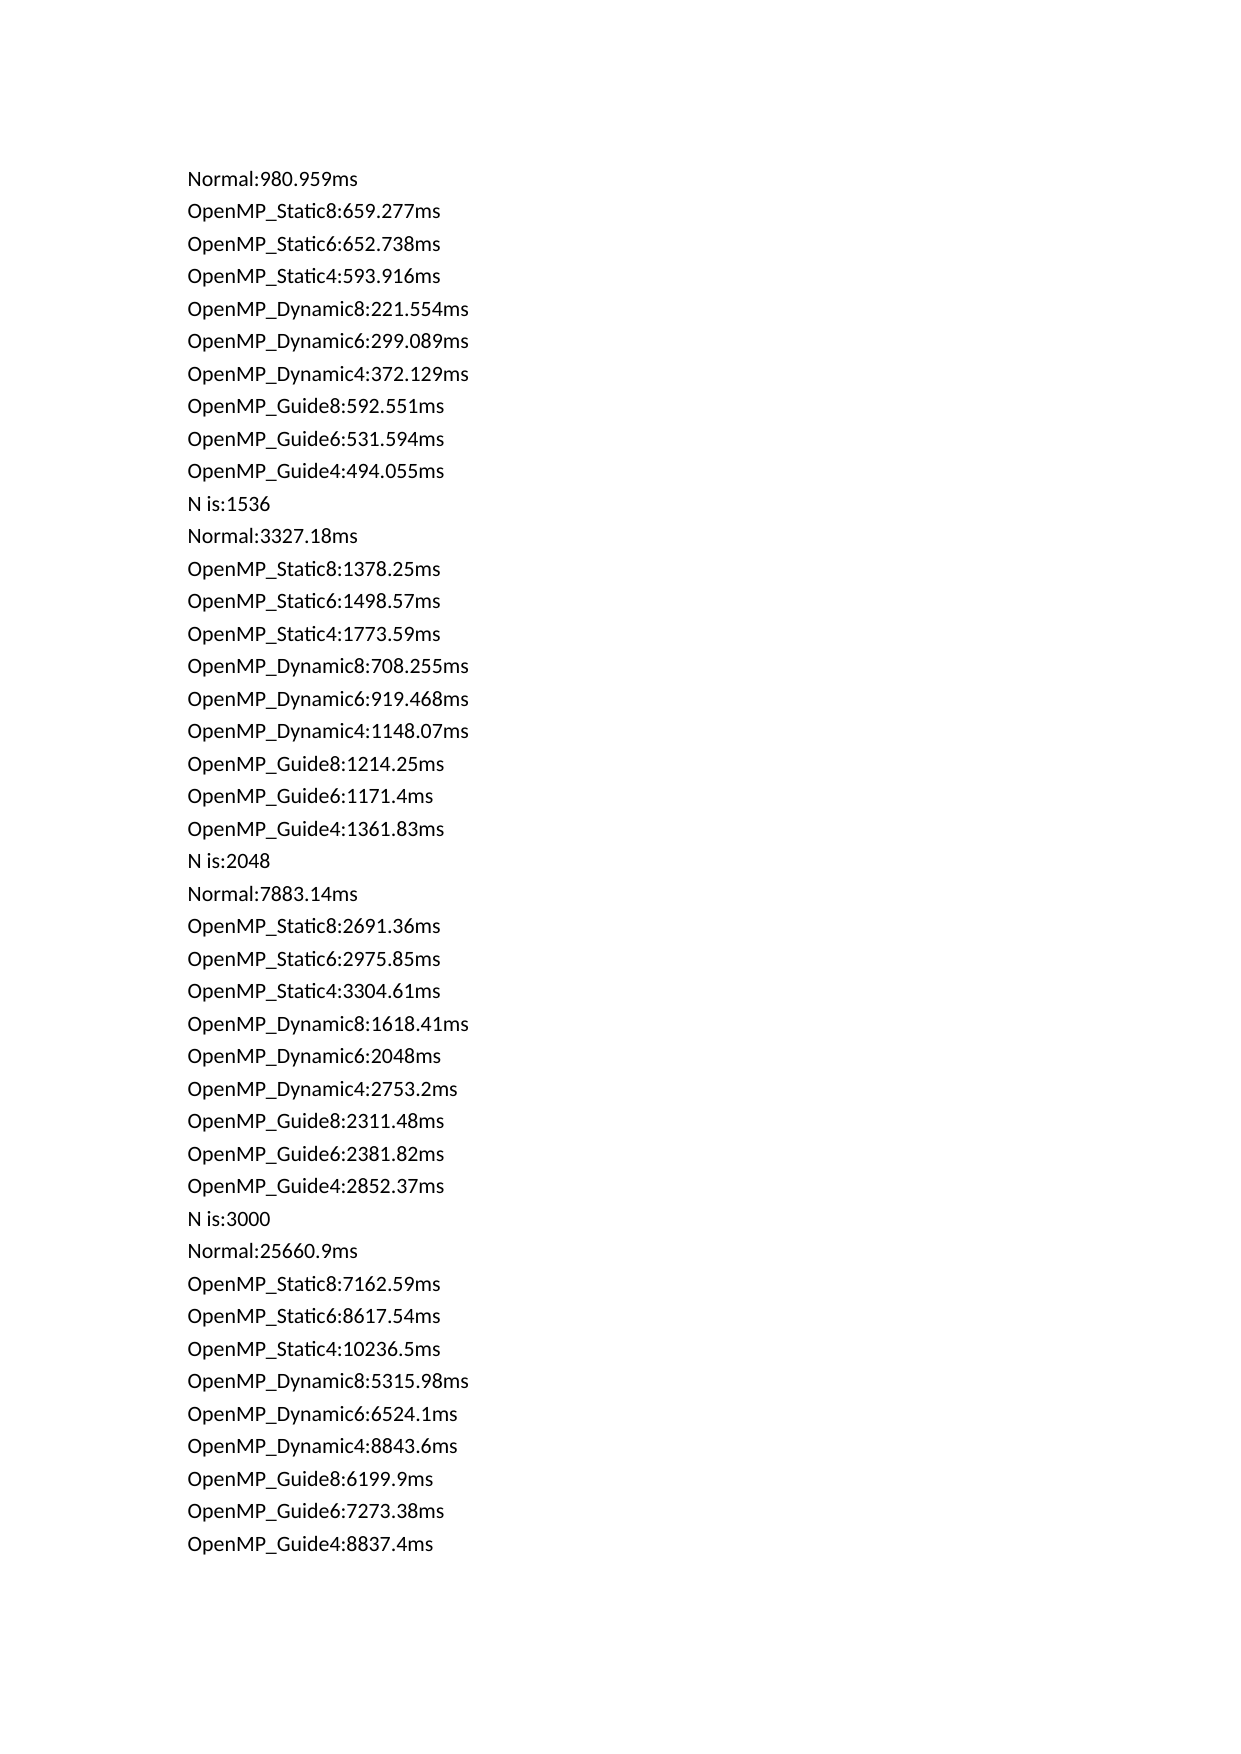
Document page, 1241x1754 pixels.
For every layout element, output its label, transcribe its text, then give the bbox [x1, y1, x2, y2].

text OpenMP_Guide6:7273.38ms [187, 1494, 1053, 1527]
text Normal:7883.14ms [187, 877, 1053, 909]
text OpenMP_Guide4:494.055ms [187, 454, 1053, 487]
text Normal:25660.9ms [187, 1234, 1053, 1267]
text OpenMP_Guide8:592.551ms [187, 389, 1053, 422]
text OpenMP_Guide4:2852.37ms [187, 1169, 1053, 1202]
text OpenMP_Static8:659.277ms [187, 194, 1053, 227]
text Normal:980.959ms [187, 162, 1053, 194]
text OpenMP_Static4:1773.59ms [187, 617, 1053, 649]
text OpenMP_Guide6:531.594ms [187, 422, 1053, 454]
text OpenMP_Dynamic8:708.255ms [187, 649, 1053, 682]
text OpenMP_Static8:7162.59ms [187, 1267, 1053, 1299]
text OpenMP_Guide6:1171.4ms [187, 779, 1053, 812]
text N is:2048 [187, 844, 1053, 877]
text OpenMP_Dynamic4:1148.07ms [187, 714, 1053, 747]
text OpenMP_Dynamic8:5315.98ms [187, 1364, 1053, 1397]
text OpenMP_Dynamic4:372.129ms [187, 357, 1053, 389]
text N is:1536 [187, 487, 1053, 519]
text OpenMP_Guide4:1361.83ms [187, 812, 1053, 844]
text OpenMP_Dynamic8:1618.41ms [187, 1007, 1053, 1039]
text OpenMP_Guide8:2311.48ms [187, 1104, 1053, 1137]
text OpenMP_Static6:1498.57ms [187, 584, 1053, 617]
text N is:3000 [187, 1202, 1053, 1234]
text OpenMP_Static4:10236.5ms [187, 1332, 1053, 1364]
text OpenMP_Guide4:8837.4ms [187, 1527, 1053, 1559]
text OpenMP_Dynamic6:299.089ms [187, 324, 1053, 357]
text OpenMP_Dynamic6:2048ms [187, 1039, 1053, 1072]
text OpenMP_Static6:652.738ms [187, 227, 1053, 259]
text OpenMP_Static8:1378.25ms [187, 552, 1053, 584]
text OpenMP_Guide6:2381.82ms [187, 1137, 1053, 1169]
text OpenMP_Dynamic4:8843.6ms [187, 1429, 1053, 1462]
text OpenMP_Static4:3304.61ms [187, 974, 1053, 1007]
text OpenMP_Dynamic4:2753.2ms [187, 1072, 1053, 1104]
text OpenMP_Static8:2691.36ms [187, 909, 1053, 942]
text OpenMP_Static6:2975.85ms [187, 942, 1053, 974]
text Normal:3327.18ms [187, 519, 1053, 552]
text OpenMP_Dynamic6:6524.1ms [187, 1397, 1053, 1429]
text OpenMP_Guide8:6199.9ms [187, 1462, 1053, 1494]
text OpenMP_Dynamic6:919.468ms [187, 682, 1053, 714]
text OpenMP_Static4:593.916ms [187, 259, 1053, 292]
text OpenMP_Static6:8617.54ms [187, 1299, 1053, 1332]
text OpenMP_Dynamic8:221.554ms [187, 292, 1053, 324]
text OpenMP_Guide8:1214.25ms [187, 747, 1053, 779]
